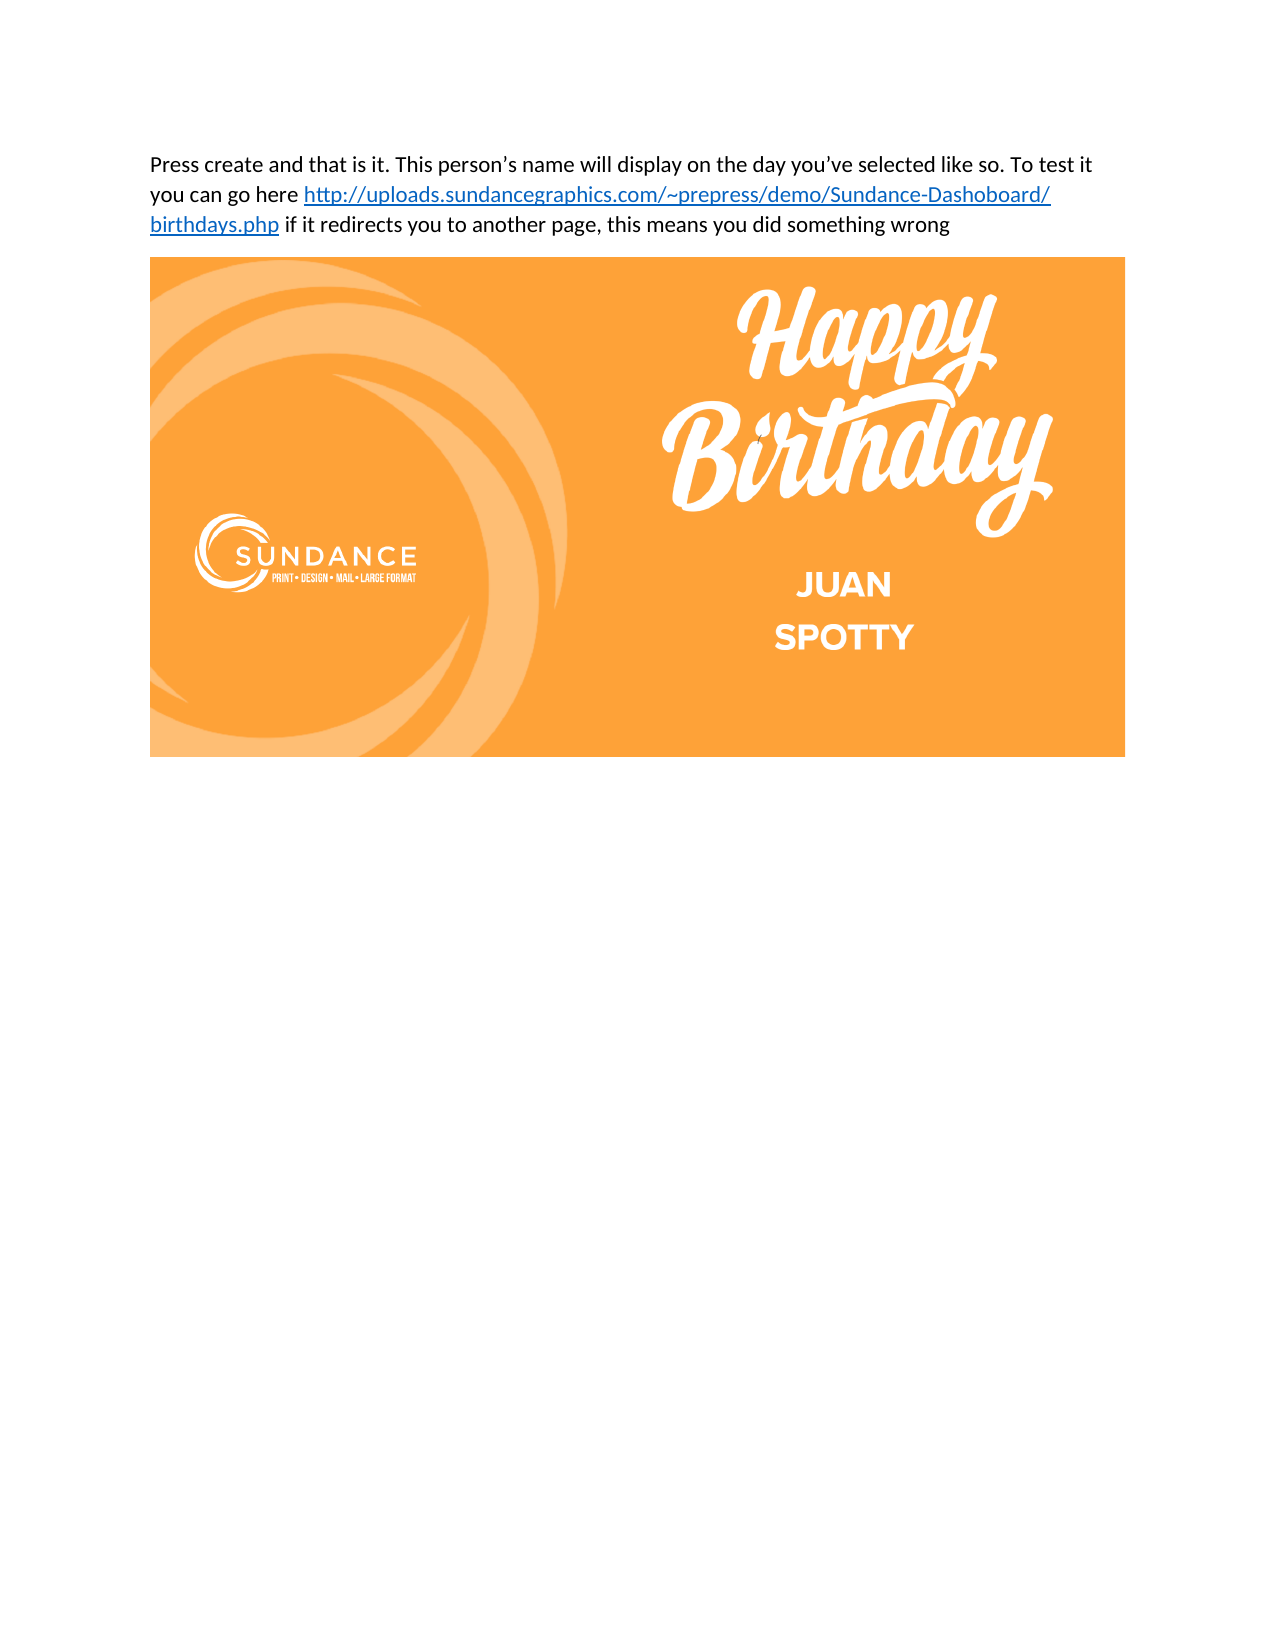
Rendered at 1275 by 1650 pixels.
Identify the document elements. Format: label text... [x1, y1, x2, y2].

picture [150, 257, 1125, 757]
text Press create and that is it. This person’s name will display on the day you’ve selected like so. To test it you can go here http://uploads.sundancegraphics.com/~prepress/demo/Sundance-Dashoboard/birthdays.php if it redirects you to another page, this means you did something wrong [150, 150, 1125, 238]
